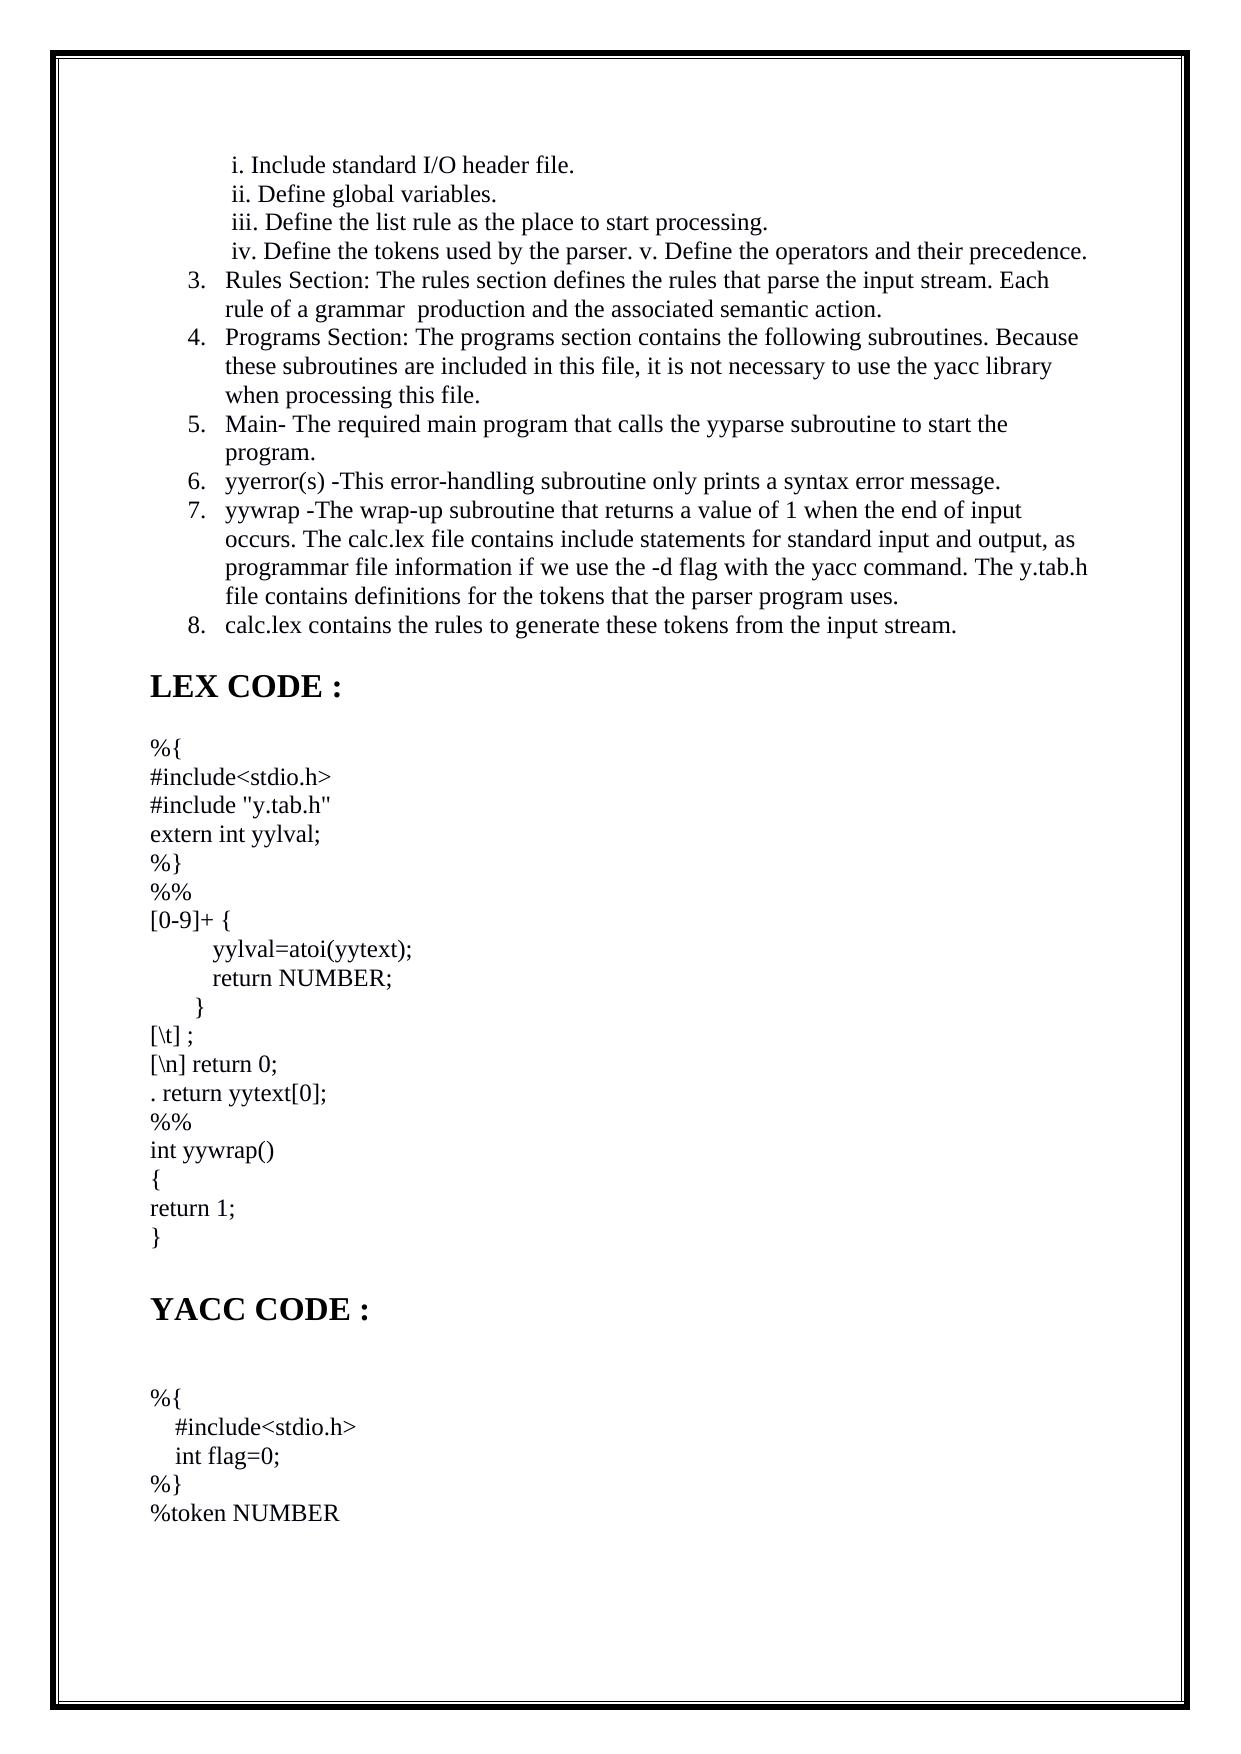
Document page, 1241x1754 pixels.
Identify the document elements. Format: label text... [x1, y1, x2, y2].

text %{ [150, 1383, 1090, 1412]
text [0-9]+ { [150, 906, 1090, 934]
text %} [150, 848, 1090, 877]
text int flag=0; [150, 1441, 1090, 1469]
text %} [150, 1469, 1090, 1498]
text #include<stdio.h> [150, 1412, 1090, 1441]
text #include<stdio.h> [150, 762, 1090, 791]
text #include "y.tab.h" [150, 791, 1090, 819]
text } [150, 1222, 1090, 1251]
list i. Include standard I/O header file. [225, 150, 1090, 179]
list iii. Define the list rule as the place to start processing. [225, 207, 1090, 236]
text [\n] return 0; [150, 1049, 1090, 1078]
text [\t] ; [150, 1021, 1090, 1049]
list iv. Define the tokens used by the parser. v. Define the operators and their precedence. [225, 236, 1090, 265]
text } [150, 992, 1090, 1021]
text %% [150, 877, 1090, 906]
text int yywrap() [150, 1136, 1090, 1164]
text return 1; [150, 1193, 1090, 1222]
list yyerror(s) -This error-handling subroutine only prints a syntax error message. [187, 466, 1090, 495]
text extern int yylval; [150, 819, 1090, 848]
list Programs Section: The programs section contains the following subroutines. Because these subroutines are included in this file, it is not necessary to use the yacc library when processing this file. [187, 322, 1090, 409]
text YACC CODE : [150, 1289, 1090, 1327]
list Rules Section: The rules section defines the rules that parse the input stream. Each rule of a grammar production and the associated semantic action. [187, 265, 1090, 322]
text . return yytext[0]; [150, 1078, 1090, 1107]
text %token NUMBER [150, 1498, 1090, 1527]
list ii. Define global variables. [225, 179, 1090, 207]
text { [150, 1164, 1090, 1193]
text LEX CODE : [150, 667, 1090, 705]
text %{ [150, 733, 1090, 762]
list Main- The required main program that calls the yyparse subroutine to start the program. [187, 409, 1090, 466]
text %% [150, 1107, 1090, 1136]
list calc.lex contains the rules to generate these tokens from the input stream. [187, 610, 1090, 639]
text return NUMBER; [150, 963, 1090, 992]
text yylval=atoi(yytext); [150, 934, 1090, 963]
list yywrap -The wrap-up subroutine that returns a value of 1 when the end of input occurs. The calc.lex file contains include statements for standard input and output, as programmar file information if we use the -d flag with the yacc command. The y.tab.h file contains definitions for the tokens that the parser program uses. [187, 495, 1090, 610]
